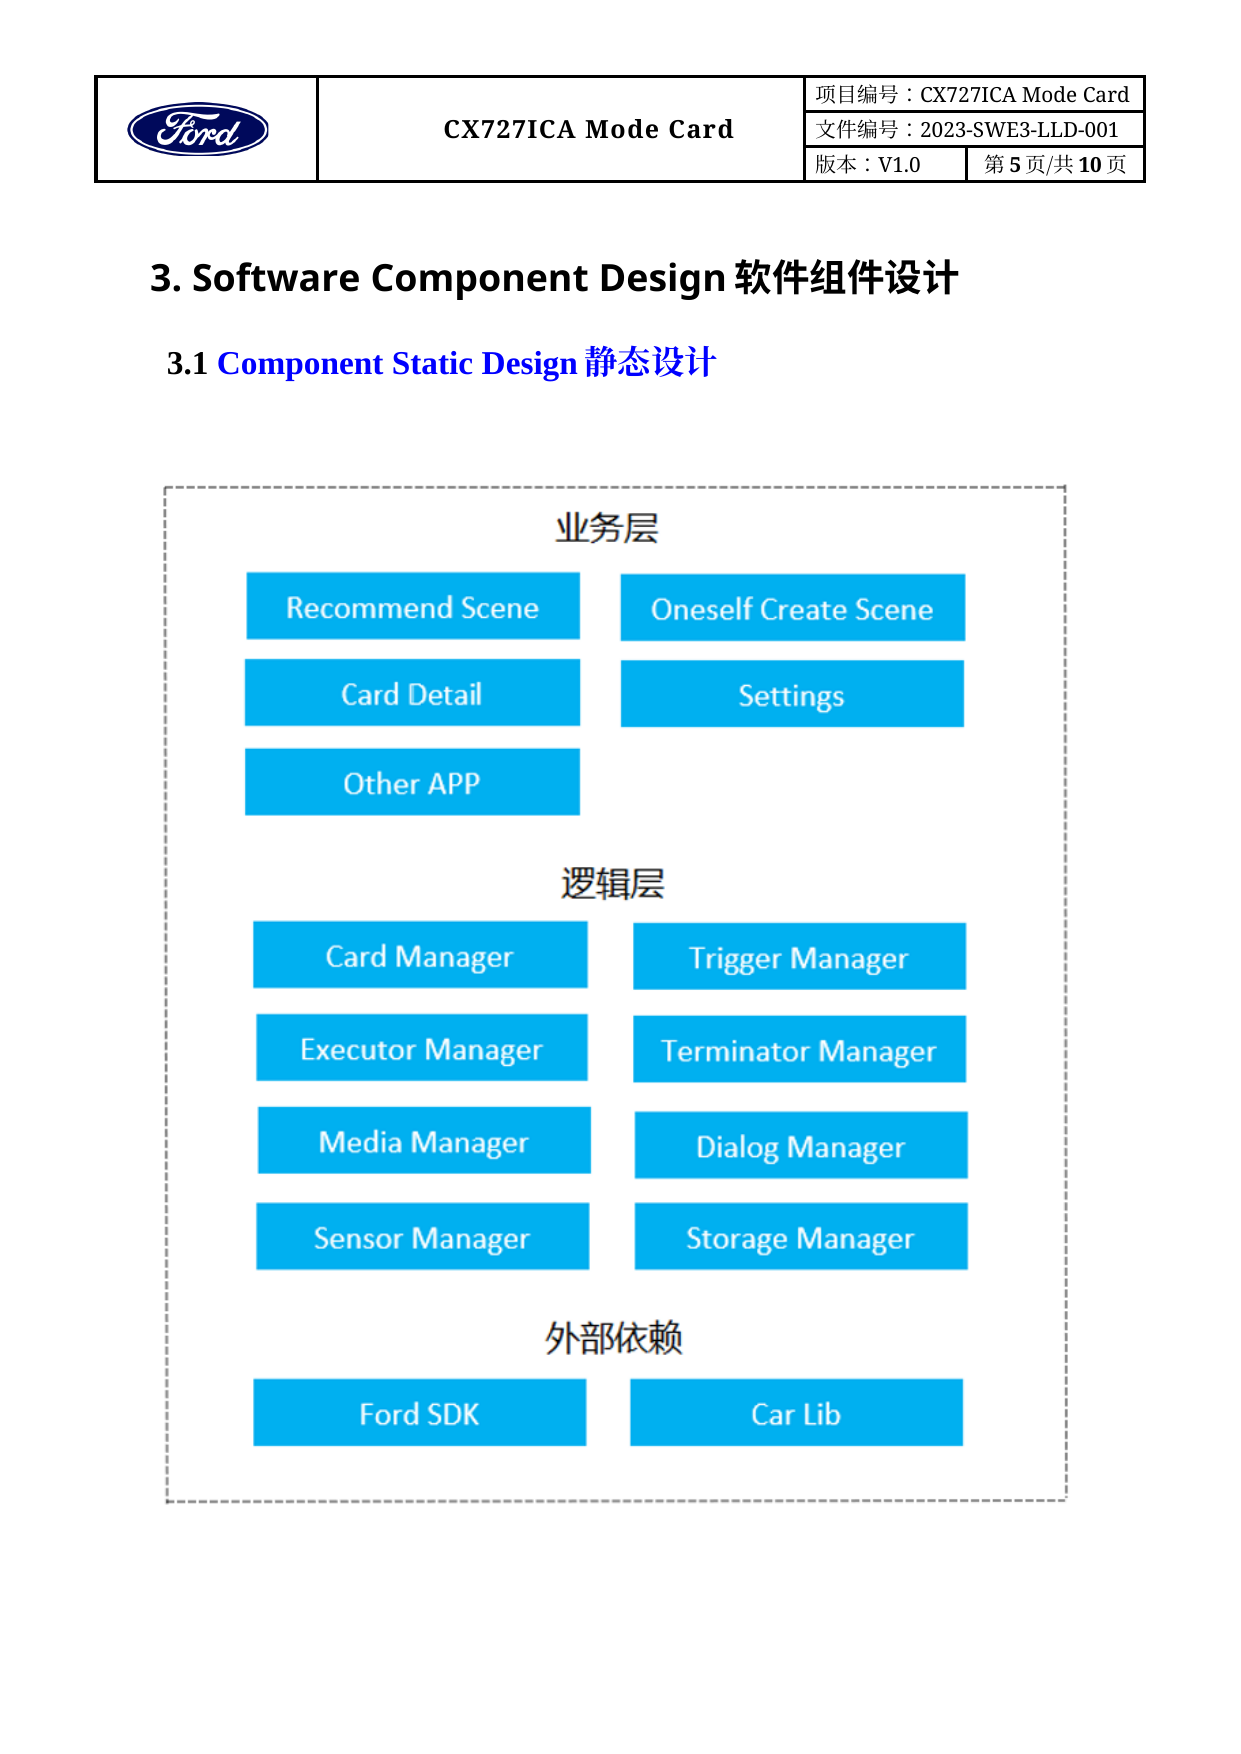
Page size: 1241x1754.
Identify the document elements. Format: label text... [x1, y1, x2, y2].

subtitle 3.1 Component Static Design静态设计 [150, 336, 1090, 384]
picture [150, 463, 1091, 1532]
subtitle 3. Software Component Design软件组件设计 [150, 248, 1090, 302]
